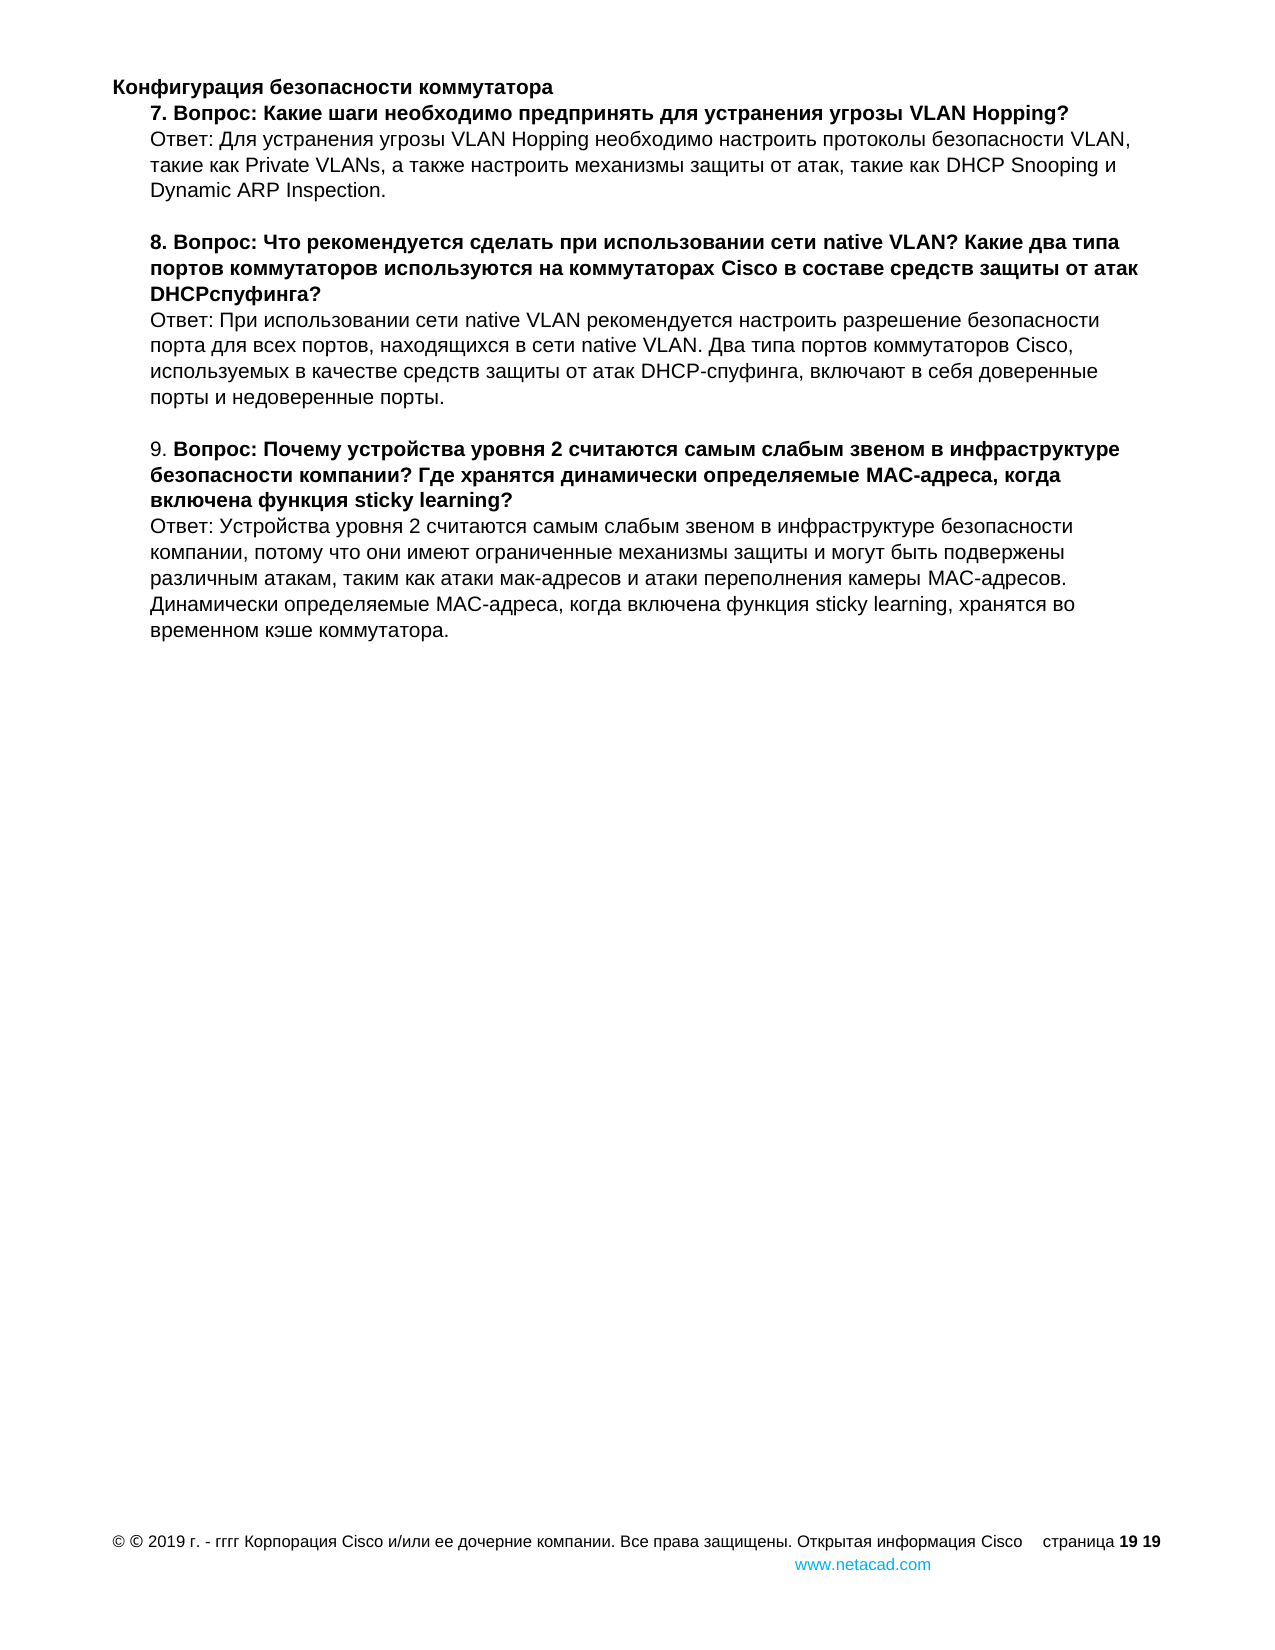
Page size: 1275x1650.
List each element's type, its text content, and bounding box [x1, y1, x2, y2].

list Вопрос: Что рекомендуется сделать при использовании сети native VLAN? Какие два типа портов коммутаторов используются на коммутаторах Cisco в составе средств защиты от атак DHCPспуфинга? [150, 230, 1161, 306]
list Вопрос: Почему устройства уровня 2 считаются самым слабым звеном в инфраструктуре безопасности компании? Где хранятся динамически определяемые MAC-адреса, когда включена функция sticky learning? [150, 437, 1161, 512]
text Ответ: Для устранения угрозы VLAN Hopping необходимо настроить протоколы безопасности VLAN, такие как Private VLANs, а также настроить механизмы защиты от атак, такие как DHCP Snooping и Dynamic ARP Inspection. [150, 127, 1161, 202]
text Ответ: При использовании сети native VLAN рекомендуется настроить разрешение безопасности порта для всех портов, находящихся в сети native VLAN. Два типа портов коммутаторов Cisco, используемых в качестве средств защиты от атак DHCP-спуфинга, включают в себя доверенные порты и недоверенные порты. [150, 307, 1161, 409]
list Вопрос: Какие шаги необходимо предпринять для устранения угрозы VLAN Hopping? [150, 101, 1161, 125]
text Ответ: Устройства уровня 2 считаются самым слабым звеном в инфраструктуре безопасности компании, потому что они имеют ограниченные механизмы защиты и могут быть подвержены различным атакам, таким как атаки мак-адресов и атаки переполнения камеры MAC-адресов. Динамически определяемые MAC-адреса, когда включена функция sticky learning, хранятся во временном кэше коммутатора. [150, 514, 1161, 641]
